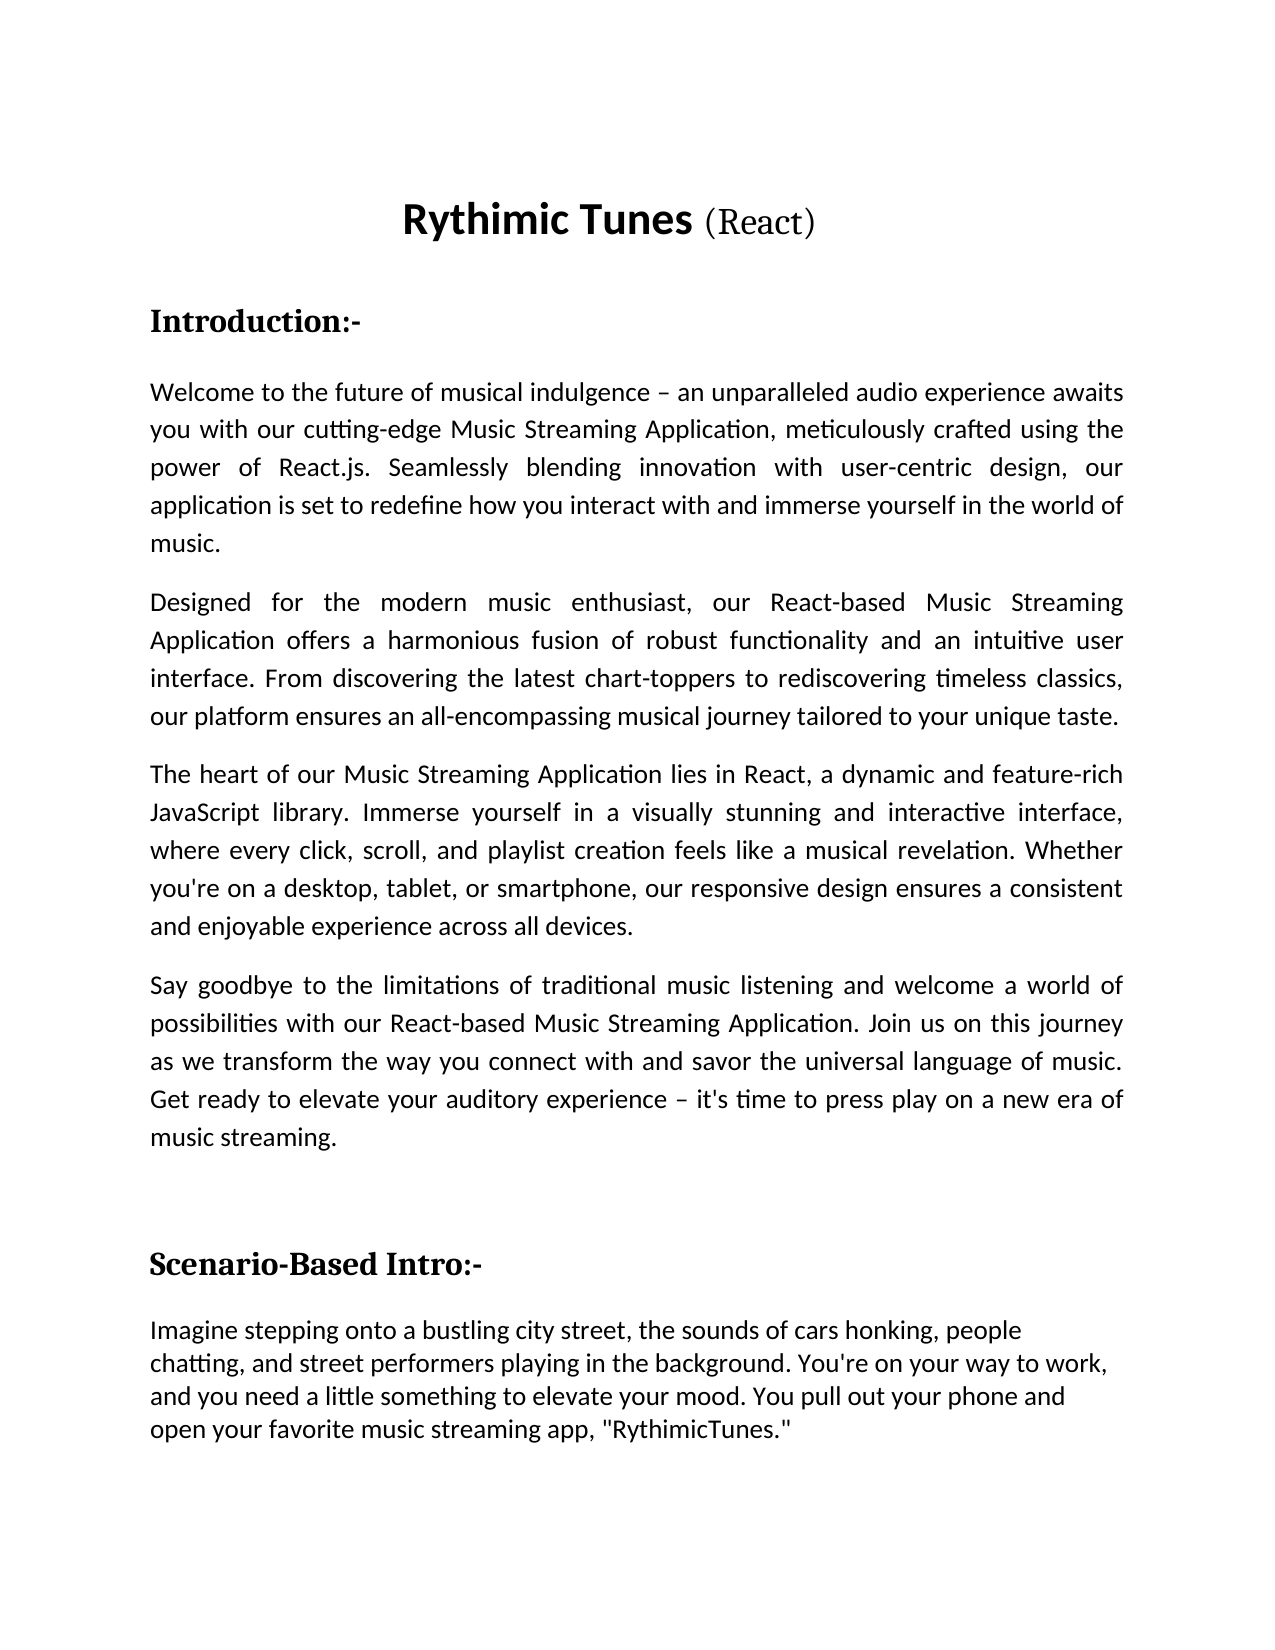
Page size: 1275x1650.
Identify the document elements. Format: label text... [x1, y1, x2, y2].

subtitle Scenario-Based Intro:- [150, 1245, 1162, 1283]
text Say goodbye to the limitations of traditional music listening and welcome a world of possibilities with our React-based Music Streaming Application. Join us on this journey as we transform the way you connect with and savor the universal language of music. Get ready to elevate your auditory experience – it's time to press play on a new era of music streaming. [150, 968, 1124, 1153]
text The heart of our Music Streaming Application lies in React, a dynamic and feature-rich JavaScript library. Immerse yourself in a visually stunning and interactive interface, where every click, scroll, and playlist creation feels like a musical revelation. Whether you're on a desktop, tablet, or smartphone, our responsive design ensures a consistent and enjoyable experience across all devices. [150, 758, 1125, 942]
text Imagine stepping onto a bustling city street, the sounds of cars honking, people chatting, and street performers playing in the background. You're on your way to work, and you need a little something to elevate your mood. You pull out your phone and open your favorite music streaming app, "RythimicTunes." [150, 1313, 1122, 1445]
text Welcome to the future of musical indulgence – an unparalleled audio experience awaits you with our cutting-edge Music Streaming Application, meticulously crafted using the power of React.js. Seamlessly blending innovation with user-centric design, our application is set to redefine how you interact with and immerse yourself in the world of music. [150, 375, 1125, 559]
text Rythimic Tunes (React) [402, 189, 1162, 246]
subtitle Introduction:- [150, 302, 1162, 340]
text Designed for the modern music enthusiast, our React-based Music Streaming Application offers a harmonious fusion of robust functionality and an intuitive user interface. From discovering the latest chart-toppers to rediscovering timeless classics, our platform ensures an all-encompassing musical journey tailored to your unique taste. [150, 585, 1125, 732]
